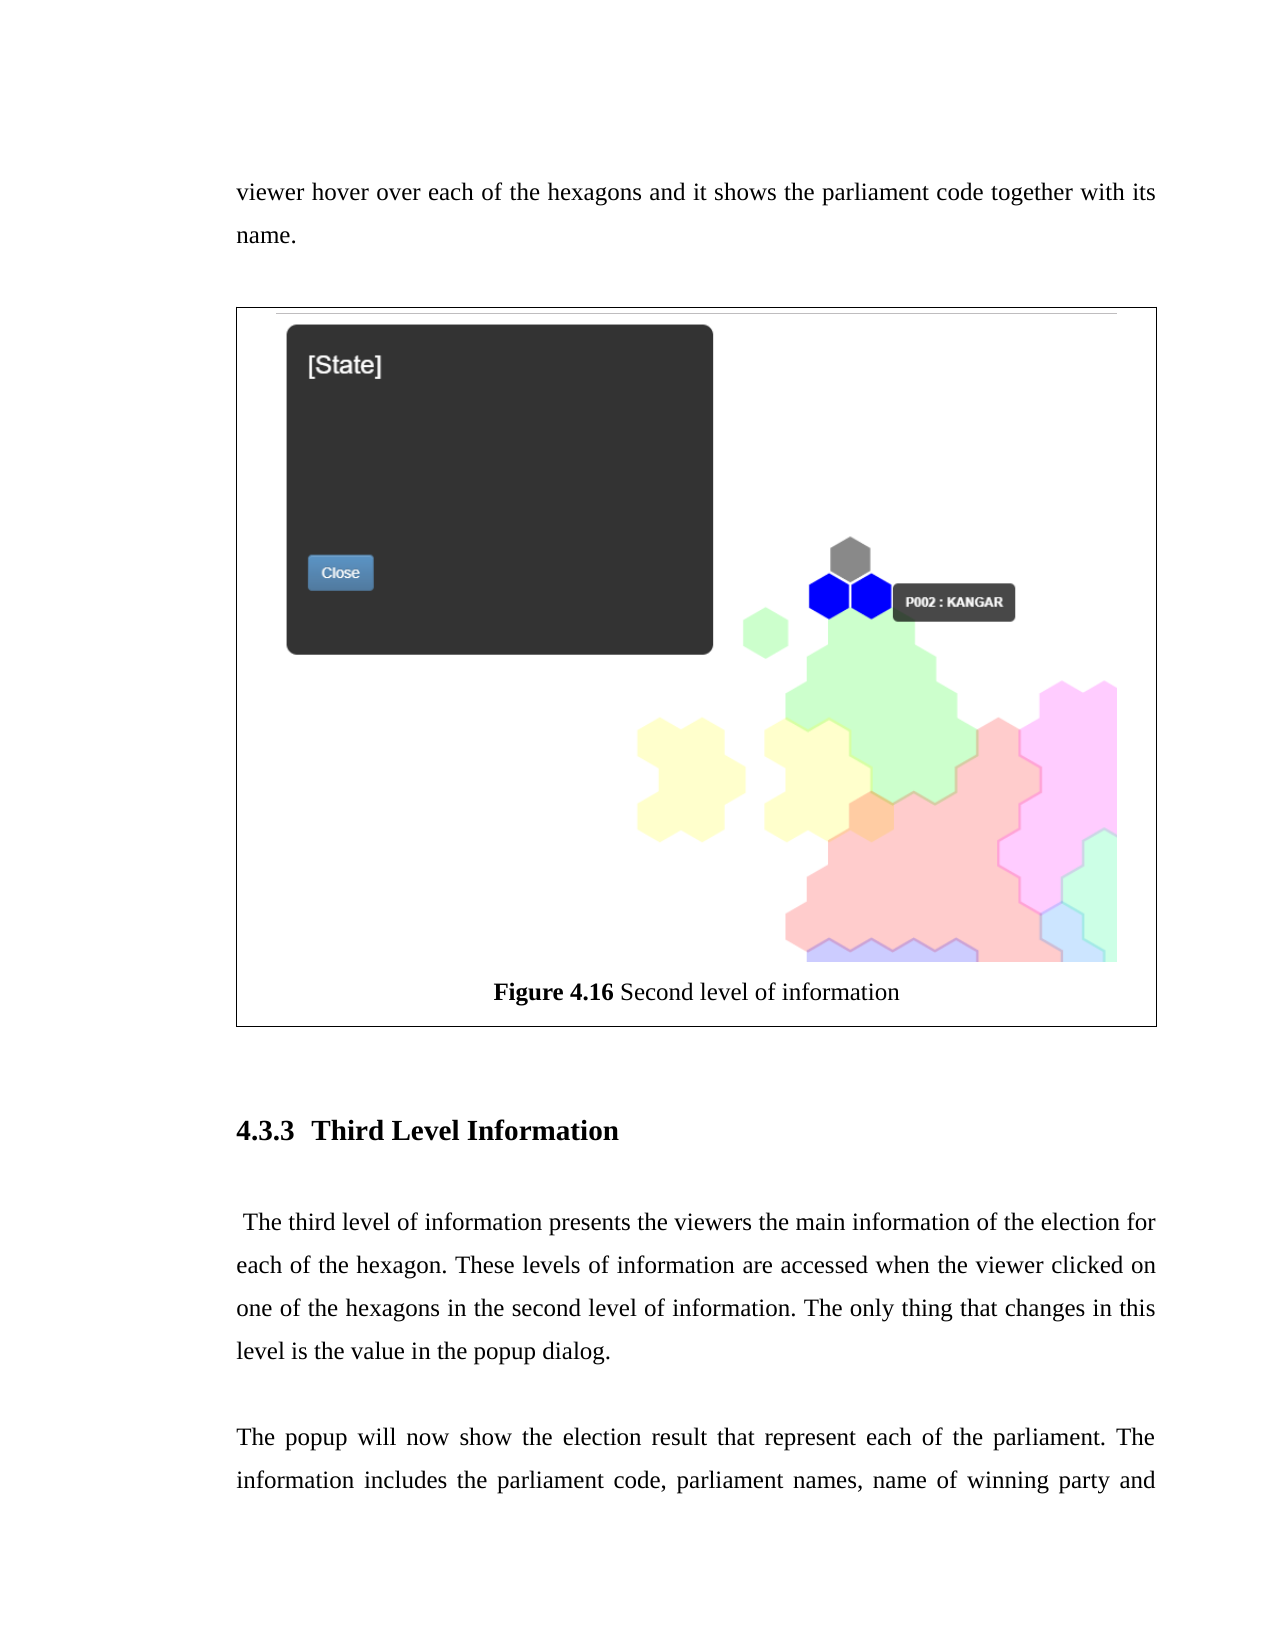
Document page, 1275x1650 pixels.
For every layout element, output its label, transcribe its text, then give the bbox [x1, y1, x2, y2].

text 4.3.3 Third Level Information [236, 1113, 1157, 1147]
table_header Figure 4.16 Second level of information [237, 308, 1156, 1026]
text The third level of information presents the viewers the main information of the election for each of the hexagon. These levels of information are accessed when the viewer clicked on one of the hexagons in the second level of information. The only thing that changes in this level is the value in the popup dialog. [236, 1207, 1157, 1365]
picture [276, 313, 1117, 962]
